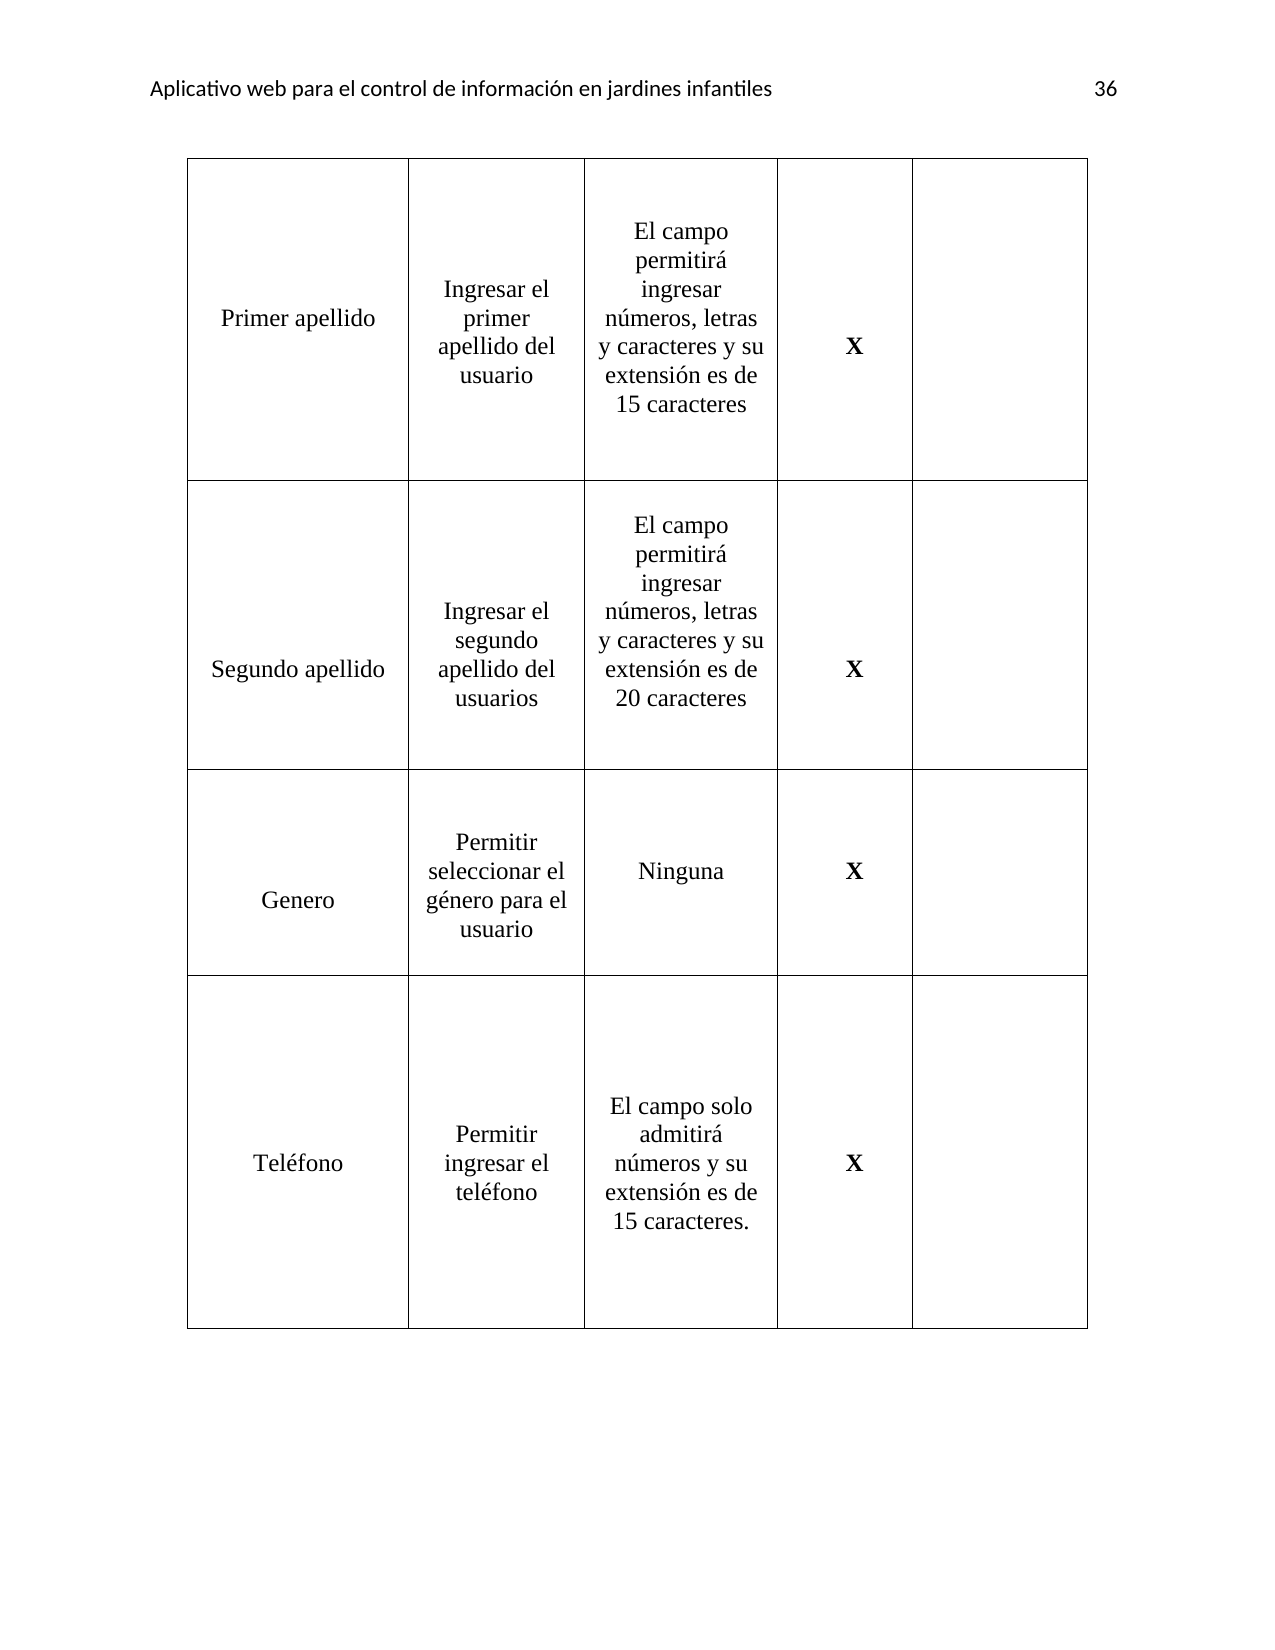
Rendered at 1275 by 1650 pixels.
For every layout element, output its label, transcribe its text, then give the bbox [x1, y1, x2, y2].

table_cell X [778, 770, 912, 975]
table_cell X [778, 481, 912, 769]
table_cell Teléfono [188, 976, 408, 1328]
table_cell [913, 976, 1087, 1328]
table_cell [913, 770, 1087, 975]
table_cell El campo permitirá ingresar números, letras y caracteres y su extensión es de 15 caracteres [585, 159, 777, 480]
table_cell Permitir ingresar el teléfono [409, 976, 584, 1328]
table_cell El campo solo admitirá números y su extensión es de 15 caracteres. [585, 976, 777, 1328]
table_cell Ingresar el primer apellido del usuario [409, 159, 584, 480]
table_cell [913, 159, 1087, 480]
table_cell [585, 481, 777, 769]
table_cell [913, 481, 1087, 769]
table_cell Ingresar el segundo apellido del usuarios [409, 481, 584, 769]
table_cell X [778, 159, 912, 480]
table_cell Permitir seleccionar el género para el usuario [409, 770, 584, 975]
table_cell Ninguna [585, 770, 777, 975]
table_cell X [778, 976, 912, 1328]
table_cell Genero [188, 770, 408, 975]
table_cell Primer apellido [188, 159, 408, 480]
table_cell Segundo apellido [188, 481, 408, 769]
